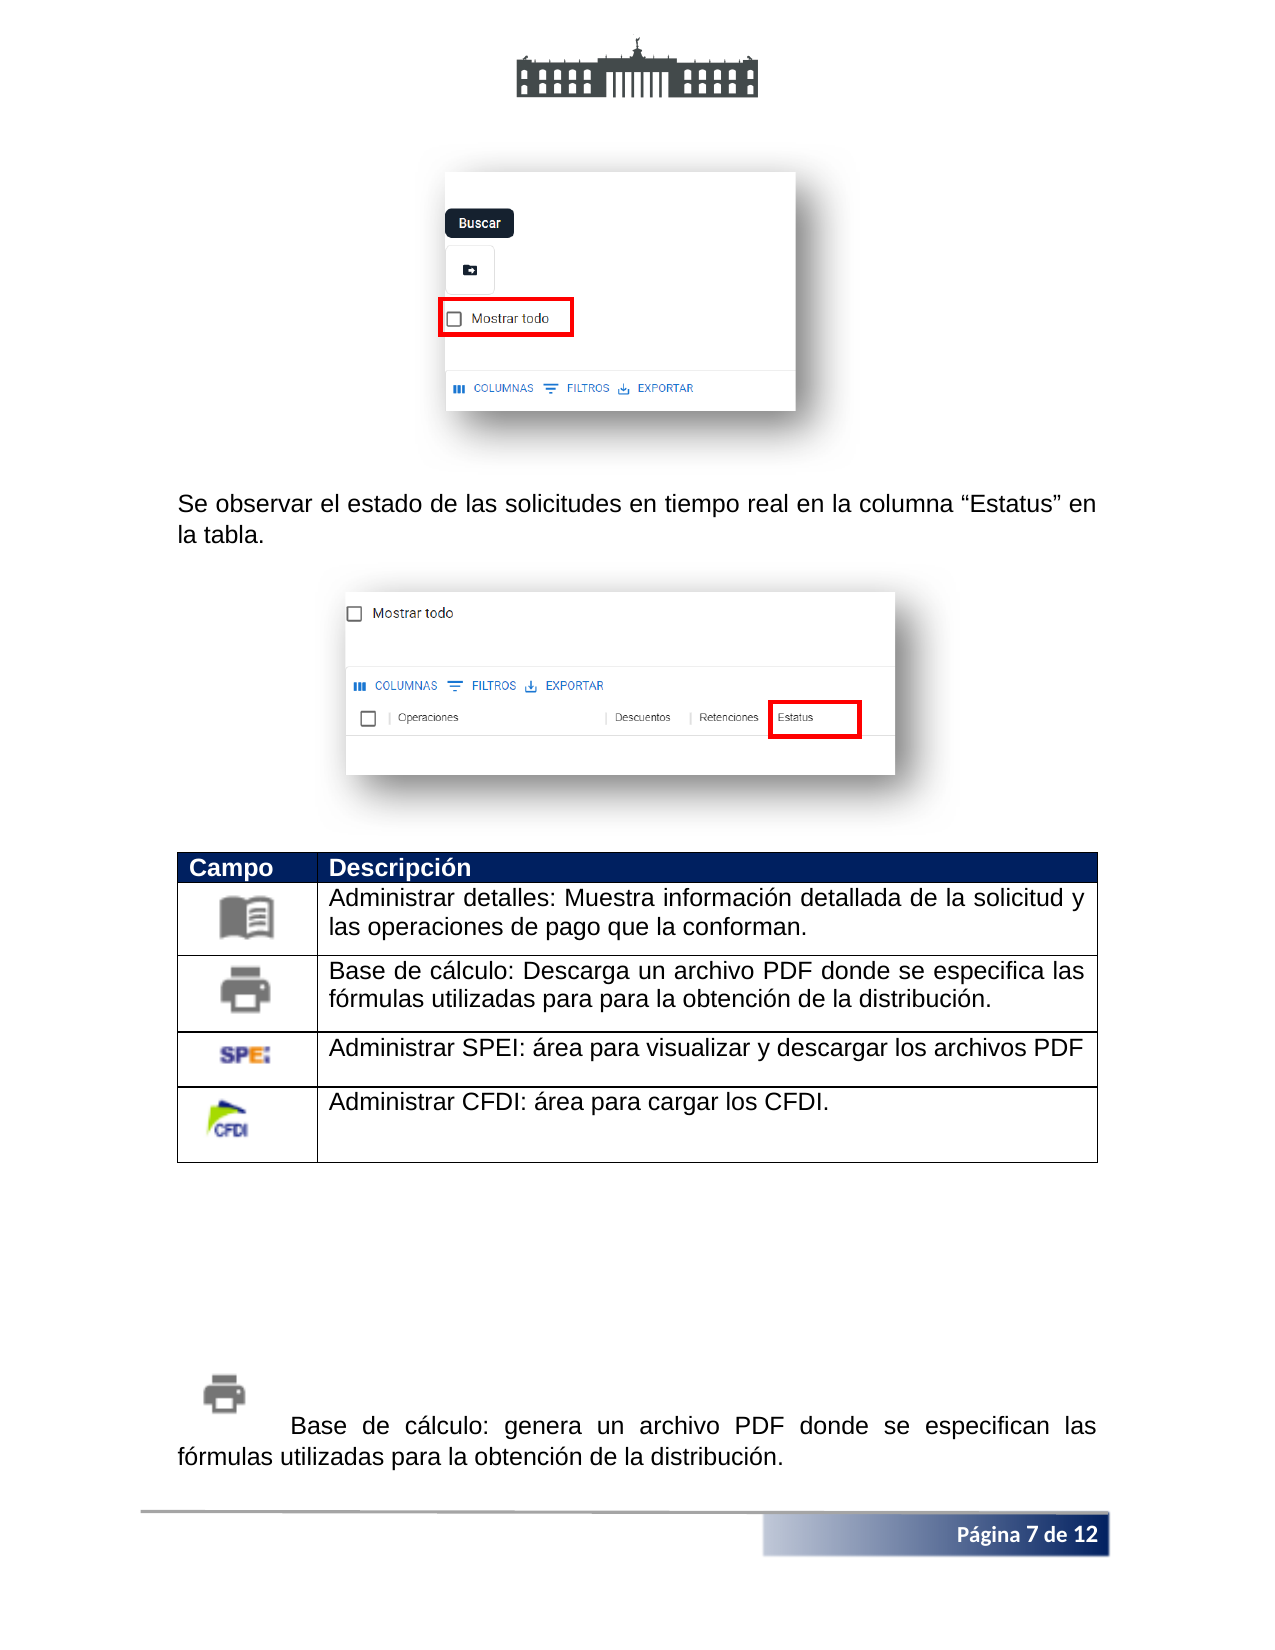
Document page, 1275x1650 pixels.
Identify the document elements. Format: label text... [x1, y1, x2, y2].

text Base de cálculo: genera un archivo PDF donde se especifican las fórmulas utilizadas para la obtención de la distribución. [177, 1353, 1098, 1471]
picture [445, 172, 796, 411]
picture [177, 1353, 276, 1435]
table_cell Base de cálculo: Descarga un archivo PDF donde se especifica las fórmulas utilizadas para para la obtención de la distribución. [318, 956, 1097, 1031]
picture [210, 889, 285, 949]
picture [515, 34, 760, 112]
picture [213, 1038, 282, 1077]
picture [345, 592, 896, 775]
text Se observar el estado de las solicitudes en tiempo real en la columna “Estatus” en la tabla. [177, 488, 1098, 548]
table_header Campo [178, 853, 317, 882]
table_cell [178, 1033, 317, 1086]
table_cell Administrar CFDI: área para cargar los CFDI. [318, 1088, 1097, 1162]
table_cell Administrar SPEI: área para visualizar y descargar los archivos PDF [318, 1033, 1097, 1086]
picture [215, 962, 280, 1022]
table_cell [178, 1088, 317, 1162]
table_cell [178, 883, 317, 955]
table_header Descripción [318, 853, 1097, 882]
table_cell [178, 956, 317, 1031]
table_cell Administrar detalles: Muestra información detallada de la solicitud y las operaciones de pago que la conforman. [318, 883, 1097, 955]
picture [445, 301, 570, 332]
picture [196, 1093, 268, 1153]
